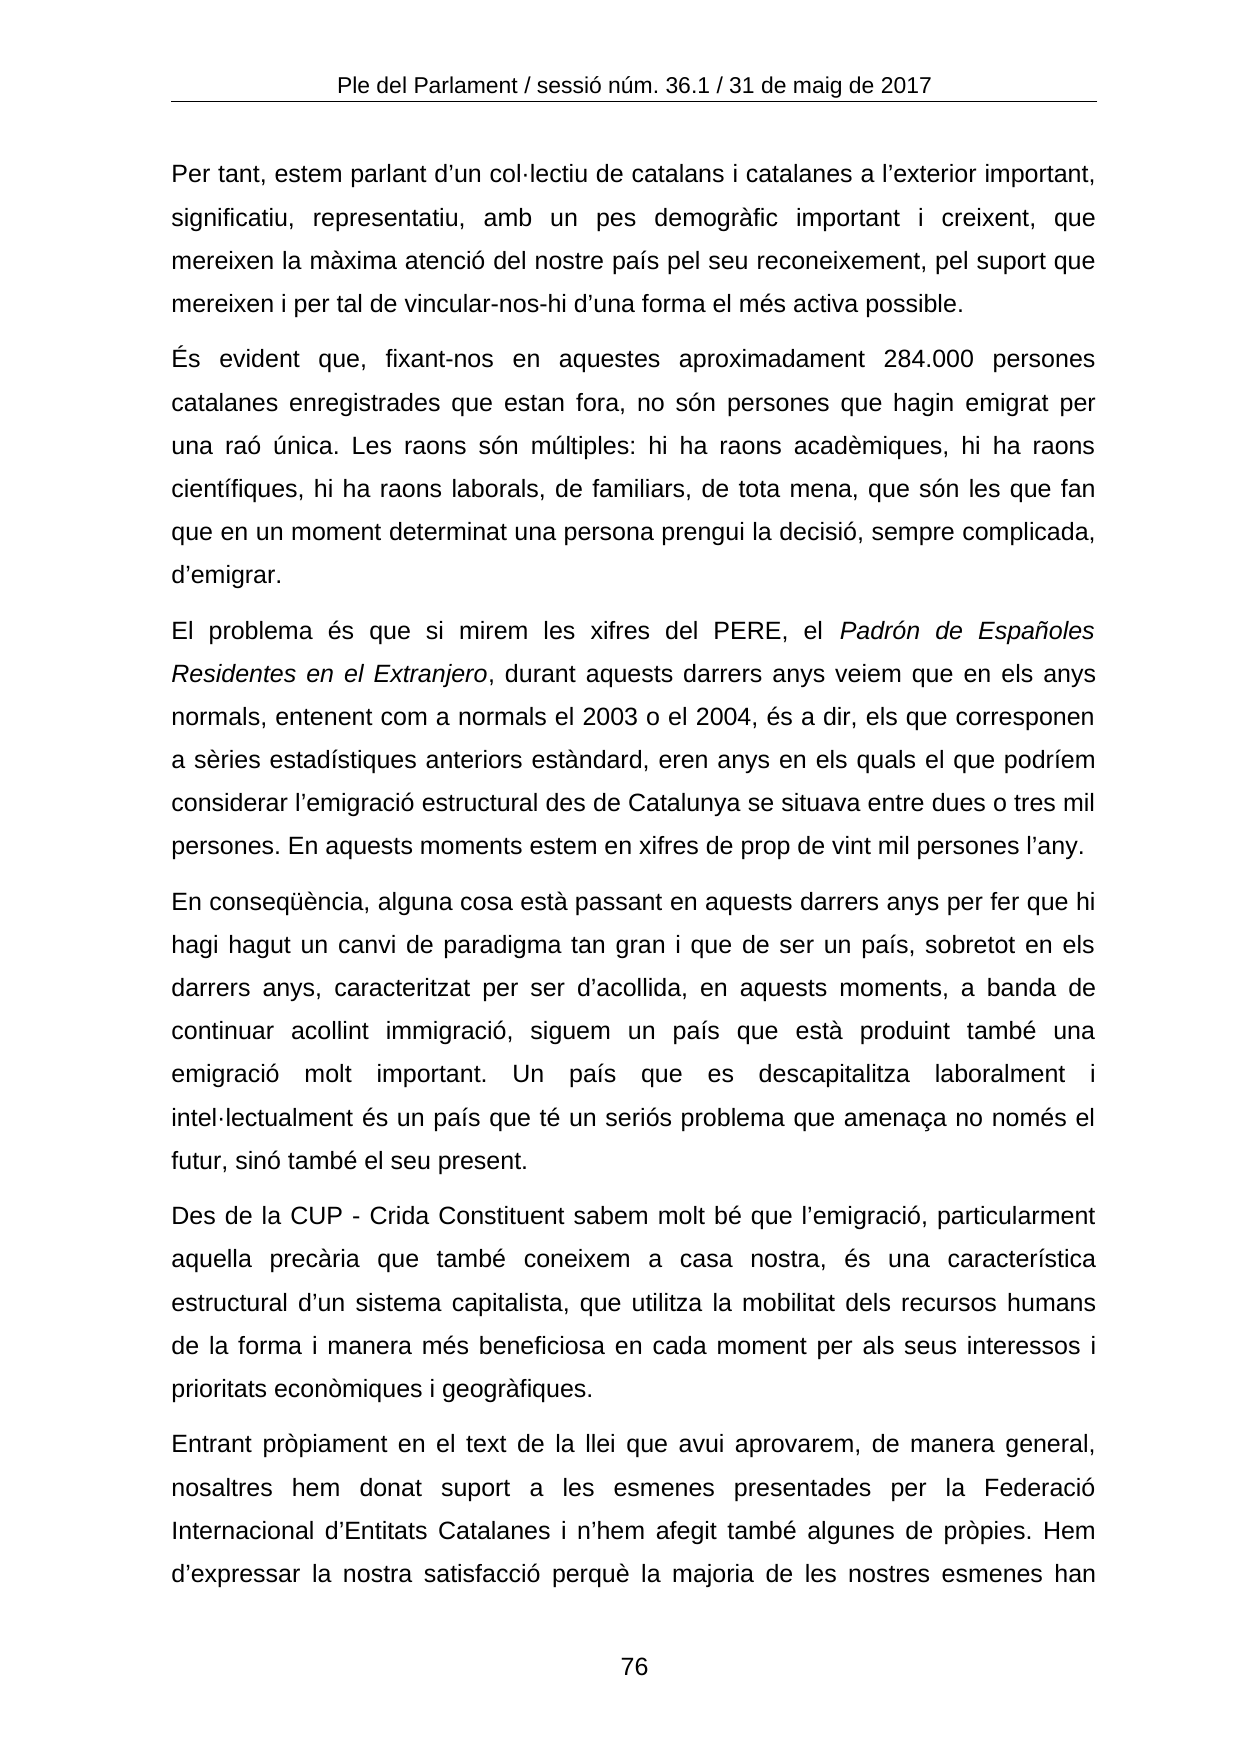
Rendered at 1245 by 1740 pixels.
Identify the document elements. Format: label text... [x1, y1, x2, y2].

text El problema és que si mirem les xifres del PERE, el Padrón de Españoles Residentes en el Extranjero, durant aquests darrers anys veiem que en els anys normals, entenent com a normals el 2003 o el 2004, és a dir, els que corresponen a sèries estadístiques anteriors estàndard, eren anys en els quals el que podríem considerar l’emigració estructural des de Catalunya se situava entre dues o tres mil persones. En aquests moments estem en xifres de prop de vint mil persones l’any. [171, 616, 1097, 860]
text Des de la CUP - Crida Constituent sabem molt bé que l’emigració, particularment aquella precària que també coneixem a casa nostra, és una característica estructural d’un sistema capitalista, que utilitza la mobilitat dels recursos humans de la forma i manera més beneficiosa en cada moment per als seus interessos i prioritats econòmiques i geogràfiques. [171, 1201, 1097, 1403]
text És evident que, fixant-nos en aquestes aproximadament 284.000 persones catalanes enregistrades que estan fora, no són persones que hagin emigrat per una raó única. Les raons són múltiples: hi ha raons acadèmiques, hi ha raons científiques, hi ha raons laborals, de familiars, de tota mena, que són les que fan que en un moment determinat una persona prengui la decisió, sempre complicada, d’emigrar. [171, 344, 1097, 589]
text Per tant, estem parlant d’un col·lectiu de catalans i catalanes a l’exterior important, significatiu, representatiu, amb un pes demogràfic important i creixent, que mereixen la màxima atenció del nostre país pel seu reconeixement, pel suport que mereixen i per tal de vincular-nos-hi d’una forma el més activa possible. [171, 159, 1097, 318]
text En conseqüència, alguna cosa està passant en aquests darrers anys per fer que hi hagi hagut un canvi de paradigma tan gran i que de ser un país, sobretot en els darrers anys, caracteritzat per ser d’acollida, en aquests moments, a banda de continuar acollint immigració, siguem un país que està produint també una emigració molt important. Un país que es descapitalitza laboralment i intel·lectualment és un país que té un seriós problema que amenaça no només el futur, sinó també el seu present. [171, 887, 1097, 1174]
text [171, 1429, 1097, 1588]
